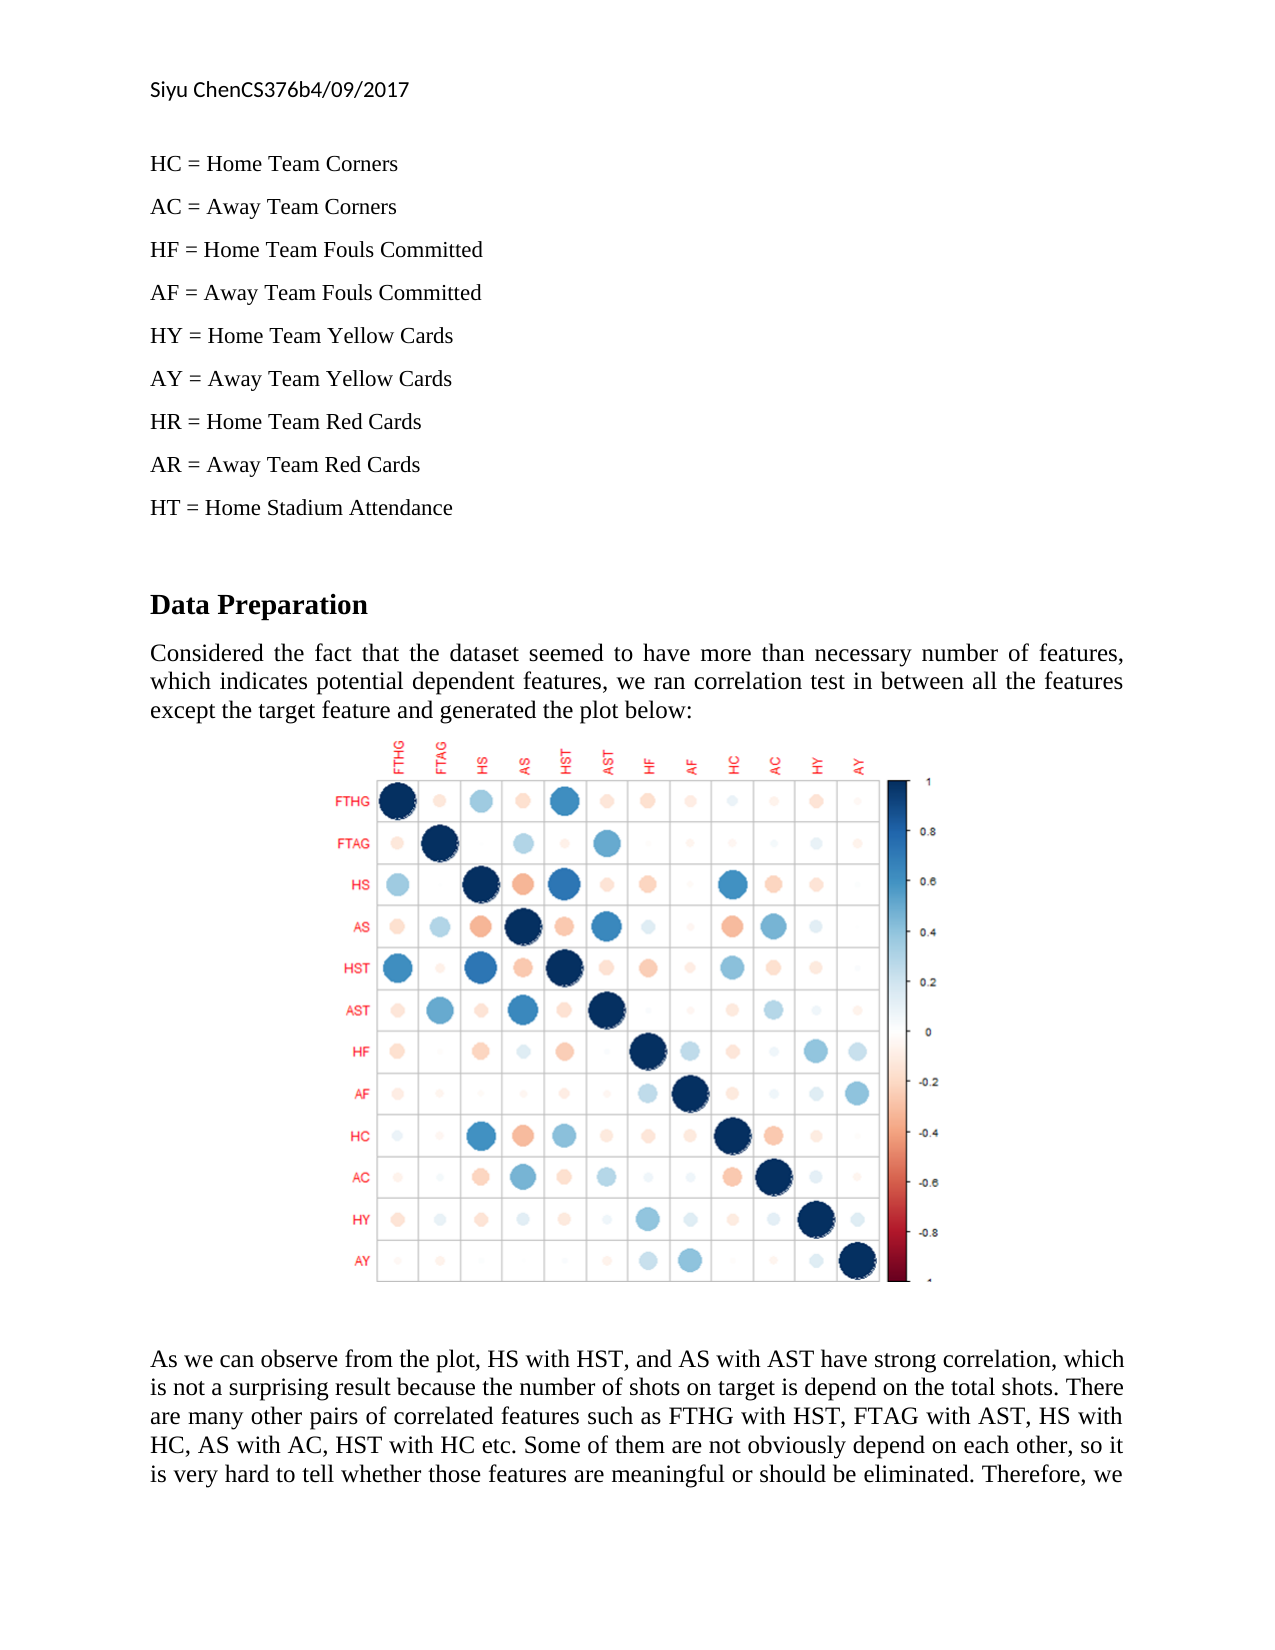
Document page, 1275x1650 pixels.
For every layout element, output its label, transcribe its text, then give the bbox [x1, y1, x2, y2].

text HT = Home Stadium Attendance [150, 494, 1125, 521]
text HF = Home Team Fouls Committed [150, 236, 1125, 262]
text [150, 1344, 1125, 1487]
text Data Preparation [150, 587, 1125, 621]
text AC = Away Team Corners [150, 193, 1125, 219]
text HR = Home Team Red Cards [150, 408, 1125, 434]
text AF = Away Team Fouls Committed [150, 279, 1125, 305]
text HY = Home Team Yellow Cards [150, 322, 1125, 348]
picture [150, 740, 1125, 1282]
text AR = Away Team Red Cards [150, 451, 1125, 477]
text AY = Away Team Yellow Cards [150, 365, 1125, 391]
text Considered the fact that the dataset seemed to have more than necessary number of features, which indicates potential dependent features, we ran correlation test in between all the features except the target feature and generated the plot below: [150, 638, 1125, 724]
text HC = Home Team Corners [150, 150, 1125, 176]
